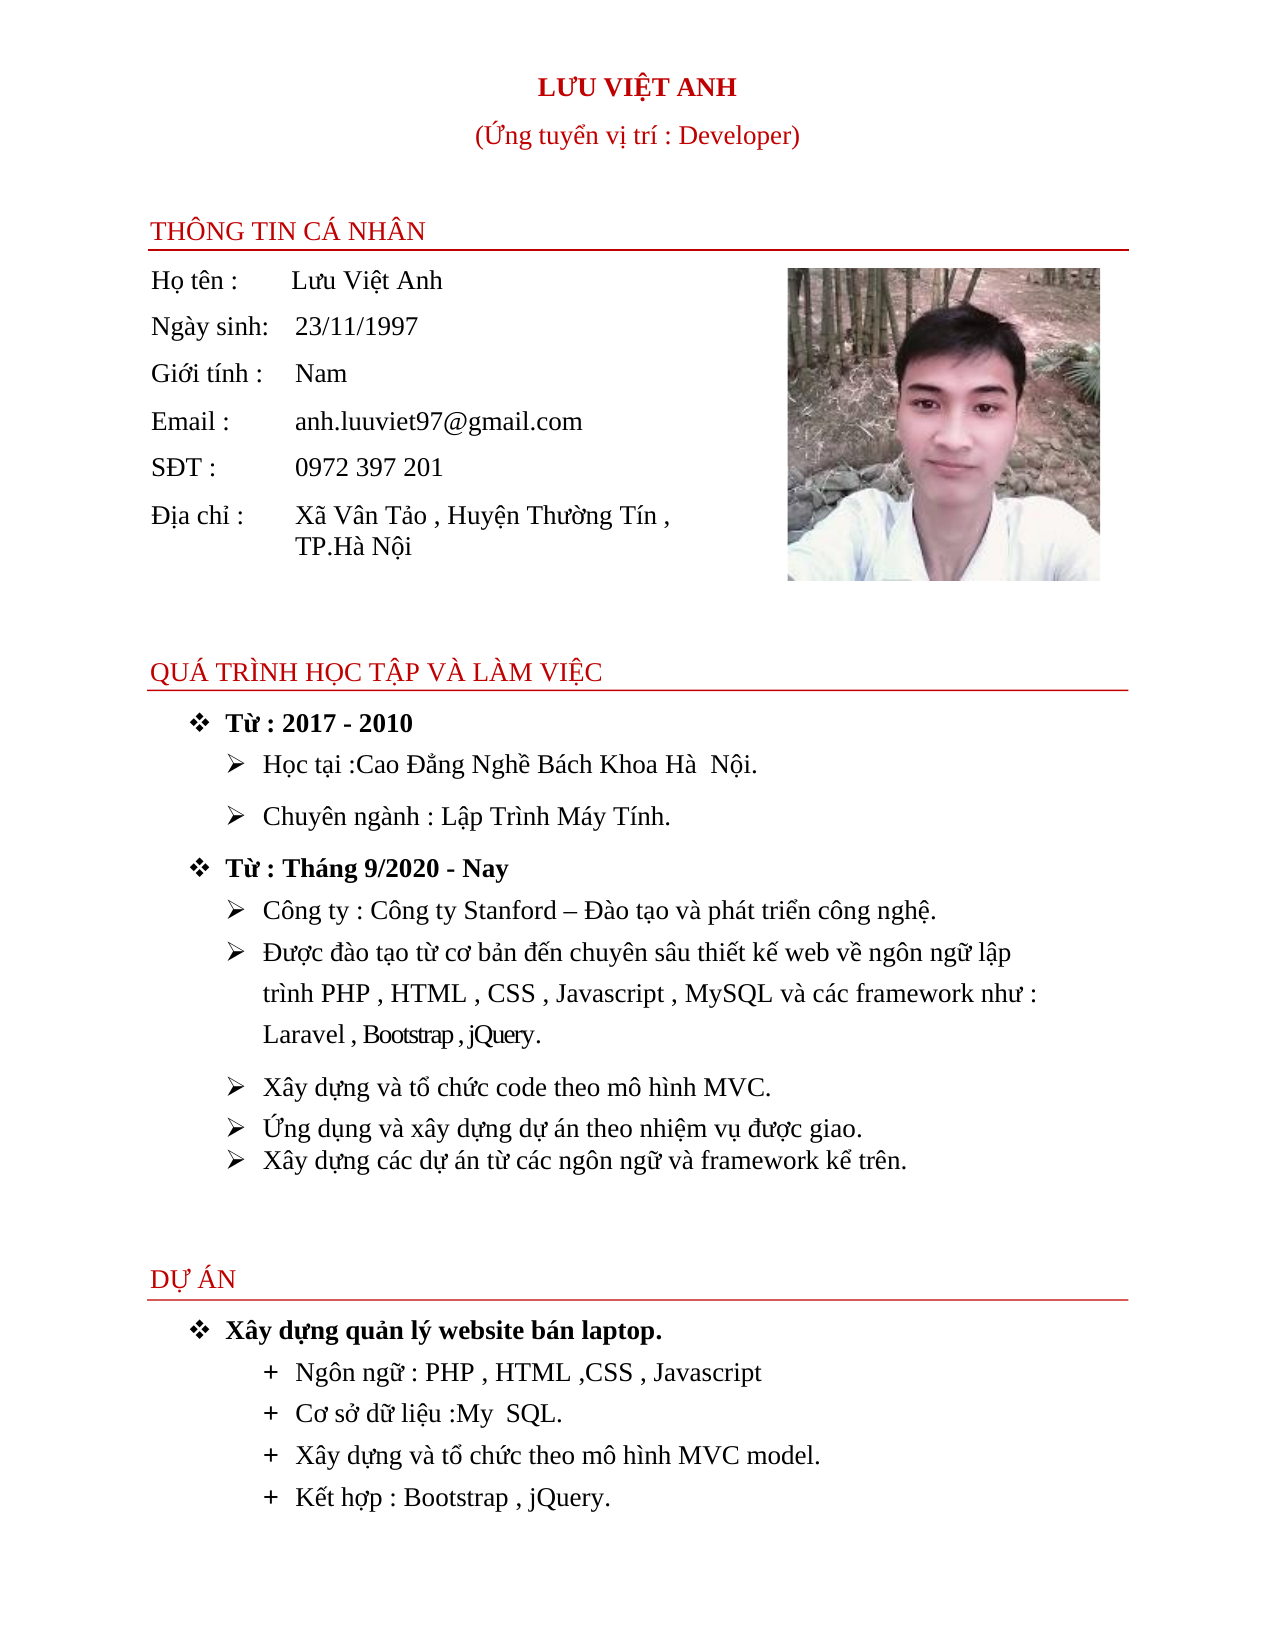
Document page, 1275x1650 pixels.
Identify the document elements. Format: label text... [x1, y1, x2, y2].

text + Cơ sở dữ liệu :My SQL. [263, 1397, 1139, 1431]
picture [787, 562, 1100, 581]
list Học tại :Cao Đẳng Nghề Bách Khoa Hà Nội. [225, 748, 777, 779]
list Xây dựng các dự án từ các ngôn ngữ và framework kể trên. [225, 1144, 1139, 1175]
table_cell Ngày sinh: [148, 303, 282, 350]
subtitle Xây dựng quản lý website bán laptop. [187, 1314, 1139, 1346]
table_cell 23/11/1997 [282, 303, 1129, 350]
text + Kết hợp : Bootstrap , jQuery. [263, 1481, 1139, 1514]
text LƯU VIỆT ANH [472, 71, 802, 102]
list Ứng dụng và xây dựng dự án theo nhiệm vụ được giao. [225, 1113, 1139, 1144]
table_cell Email : [148, 397, 282, 444]
table_header Họ tên : [148, 251, 282, 302]
list Xây dựng và tổ chức code theo mô hình MVC. [225, 1071, 1062, 1102]
text THÔNG TIN CÁ NHÂN [150, 215, 1139, 246]
table_cell Giới tính : [148, 350, 282, 397]
table_cell 0972 397 201 [282, 444, 1129, 491]
table_header Lưu Việt Anh [282, 251, 1129, 302]
text (Ứng tuyển vị trí : Developer) [473, 119, 802, 150]
text + Xây dựng và tổ chức theo mô hình MVC model. [263, 1439, 1139, 1473]
subtitle Từ : Tháng 9/2020 - Nay [187, 852, 1139, 883]
table_cell Địa chỉ : [148, 491, 282, 562]
table_cell SĐT : [148, 444, 282, 491]
list Chuyên ngành : Lập Trình Máy Tính. [225, 800, 777, 831]
table_cell Nam [282, 350, 1129, 397]
table_cell anh.luuviet97@gmail.com [282, 397, 1129, 444]
table_cell Xã Vân Tảo , Huyện Thường Tín , TP.Hà Nội [282, 491, 1129, 562]
text + Ngôn ngữ : PHP , HTML ,CSS , Javascript [263, 1356, 1139, 1389]
text QUÁ TRÌNH HỌC TẬP VÀ LÀM VIỆC [150, 656, 1139, 687]
list Công ty : Công ty Stanford – Đào tạo và phát triển công nghệ. [225, 894, 1139, 925]
list Được đào tạo từ cơ bản đến chuyên sâu thiết kế web về ngôn ngữ lập trình PHP , HTML , CSS , Javascript , MySQL và các framework như : Laravel , Bootstrap , jQuery. [225, 936, 1062, 1050]
subtitle Từ : 2017 - 2010 [187, 707, 1139, 738]
text DỰ ÁN [150, 1263, 1139, 1294]
